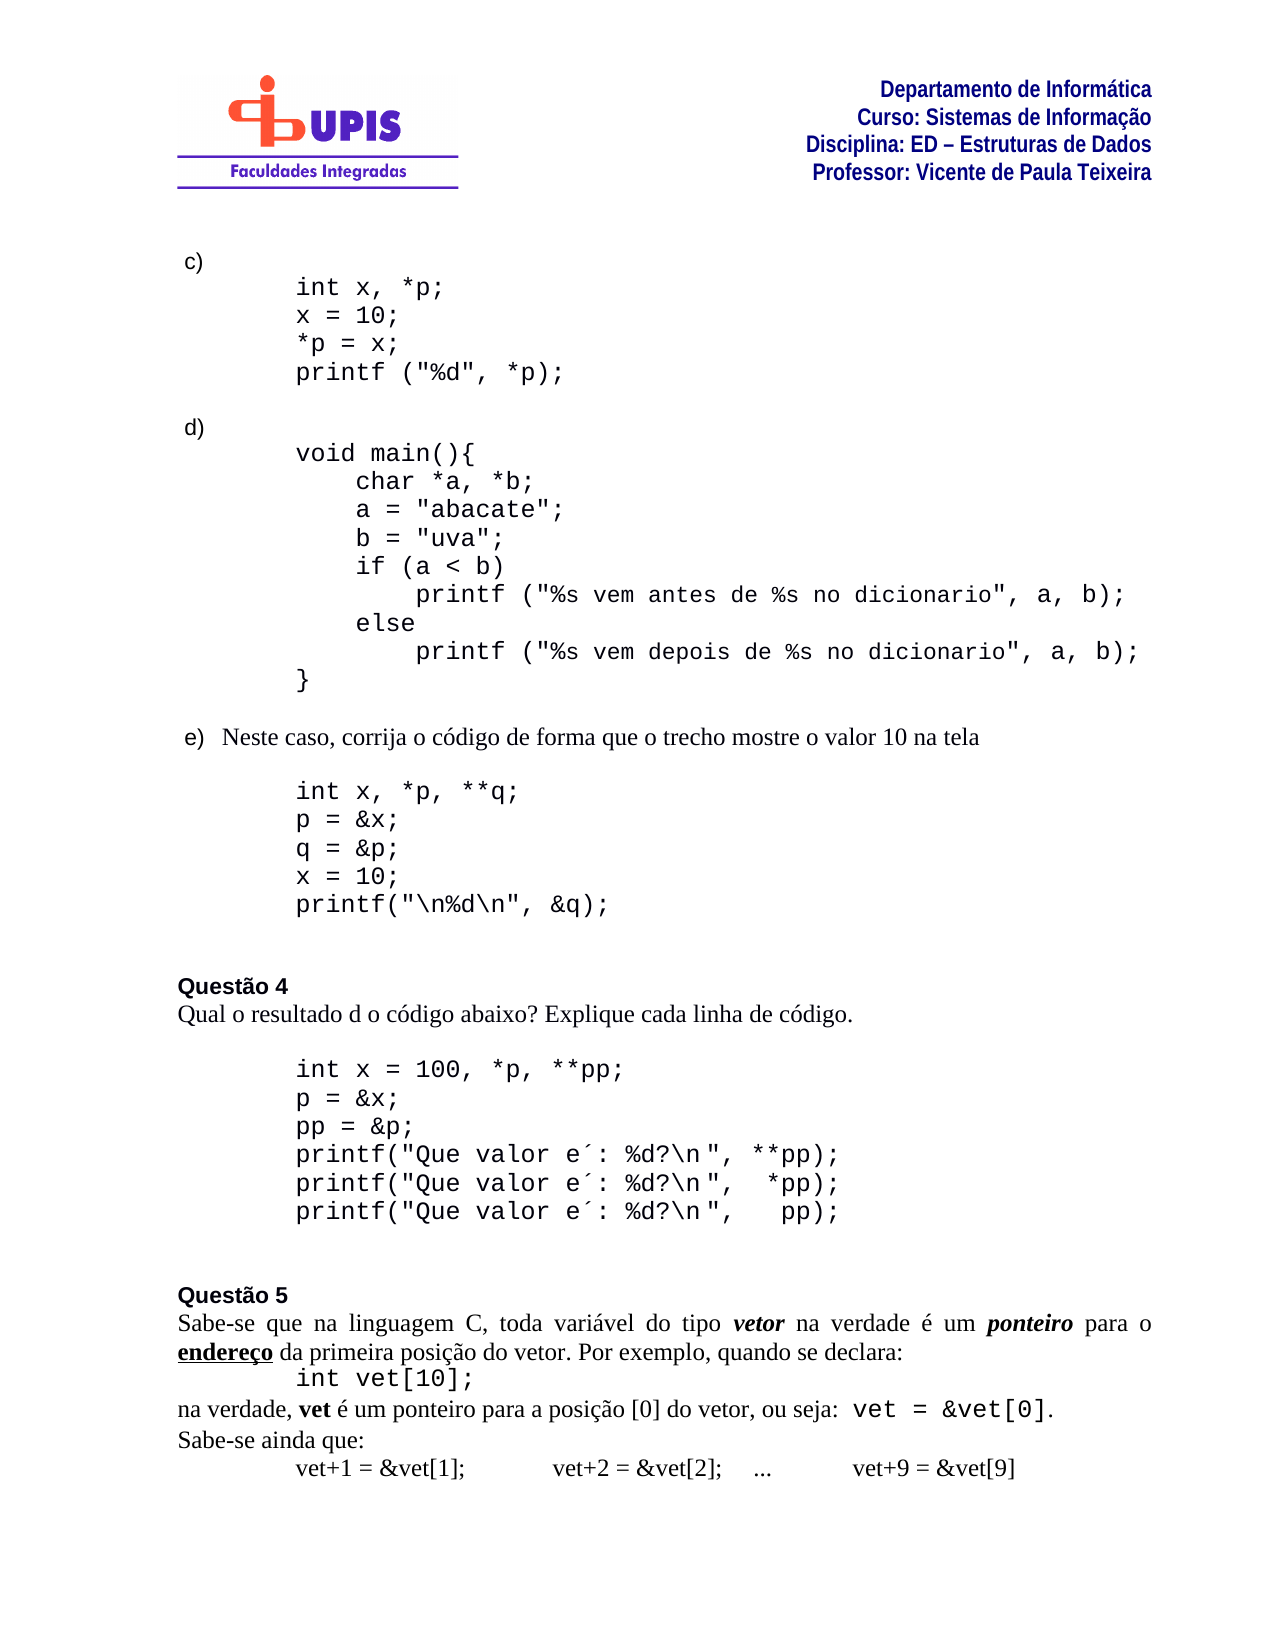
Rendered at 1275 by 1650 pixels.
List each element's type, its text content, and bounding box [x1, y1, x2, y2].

text pp = &p; [295, 1114, 1152, 1142]
text printf ("%s vem antes de %s no dicionario", a, b); [295, 582, 1152, 610]
picture [177, 75, 459, 189]
text int x, *p, **q; [295, 779, 1152, 807]
list Neste caso, corrija o código de forma que o trecho mostre o valor 10 na tela [184, 722, 1152, 750]
text x = 10; [295, 864, 1152, 892]
text printf("Que valor e´: %d?\n ", **pp); [295, 1142, 1152, 1170]
text p = &x; [295, 1085, 1152, 1114]
list Questão 4 [177, 973, 1152, 999]
text int x, *p; [295, 274, 1152, 303]
text if (a < b) [295, 554, 1152, 582]
text else [295, 610, 1152, 639]
text printf("\n%d\n", &q); [295, 892, 1152, 920]
text q = &p; [295, 835, 1152, 864]
text printf ("%s vem depois de %s no dicionario", a, b); [295, 639, 1152, 667]
text *p = x; [295, 331, 1152, 359]
list Sabe-se ainda que: [177, 1425, 1152, 1453]
text char *a, *b; [295, 469, 1152, 497]
text } [295, 667, 1152, 695]
text printf("Que valor e´: %d?\n ", pp); [295, 1199, 1152, 1227]
text vet+1 = &vet[1]; vet+2 = &vet[2]; ... vet+9 = &vet[9] [295, 1453, 1152, 1482]
text p = &x; [295, 807, 1152, 835]
text printf("Que valor e´: %d?\n ", *pp); [295, 1170, 1152, 1199]
text printf ("%d", *p); [295, 359, 1152, 388]
text x = 10; [295, 303, 1152, 331]
list na verdade, vet é um ponteiro para a posição [0] do vetor, ou seja: vet = &vet[0]. [177, 1394, 1152, 1425]
text int x = 100, *p, **pp; [295, 1057, 1152, 1085]
text a = "abacate"; [295, 497, 1152, 525]
list Questão 5 [177, 1282, 1152, 1308]
text Qual o resultado d o código abaixo? Explique cada linha de código. [177, 999, 1152, 1028]
text void main(){ [295, 440, 1152, 469]
text int vet[10]; [295, 1366, 1152, 1394]
list Sabe-se que na linguagem C, toda variável do tipo vetor na verdade é um ponteiro para o endereço da primeira posição do vetor. Por exemplo, quando se declara: [177, 1308, 1152, 1366]
text b = "uva"; [295, 525, 1152, 554]
